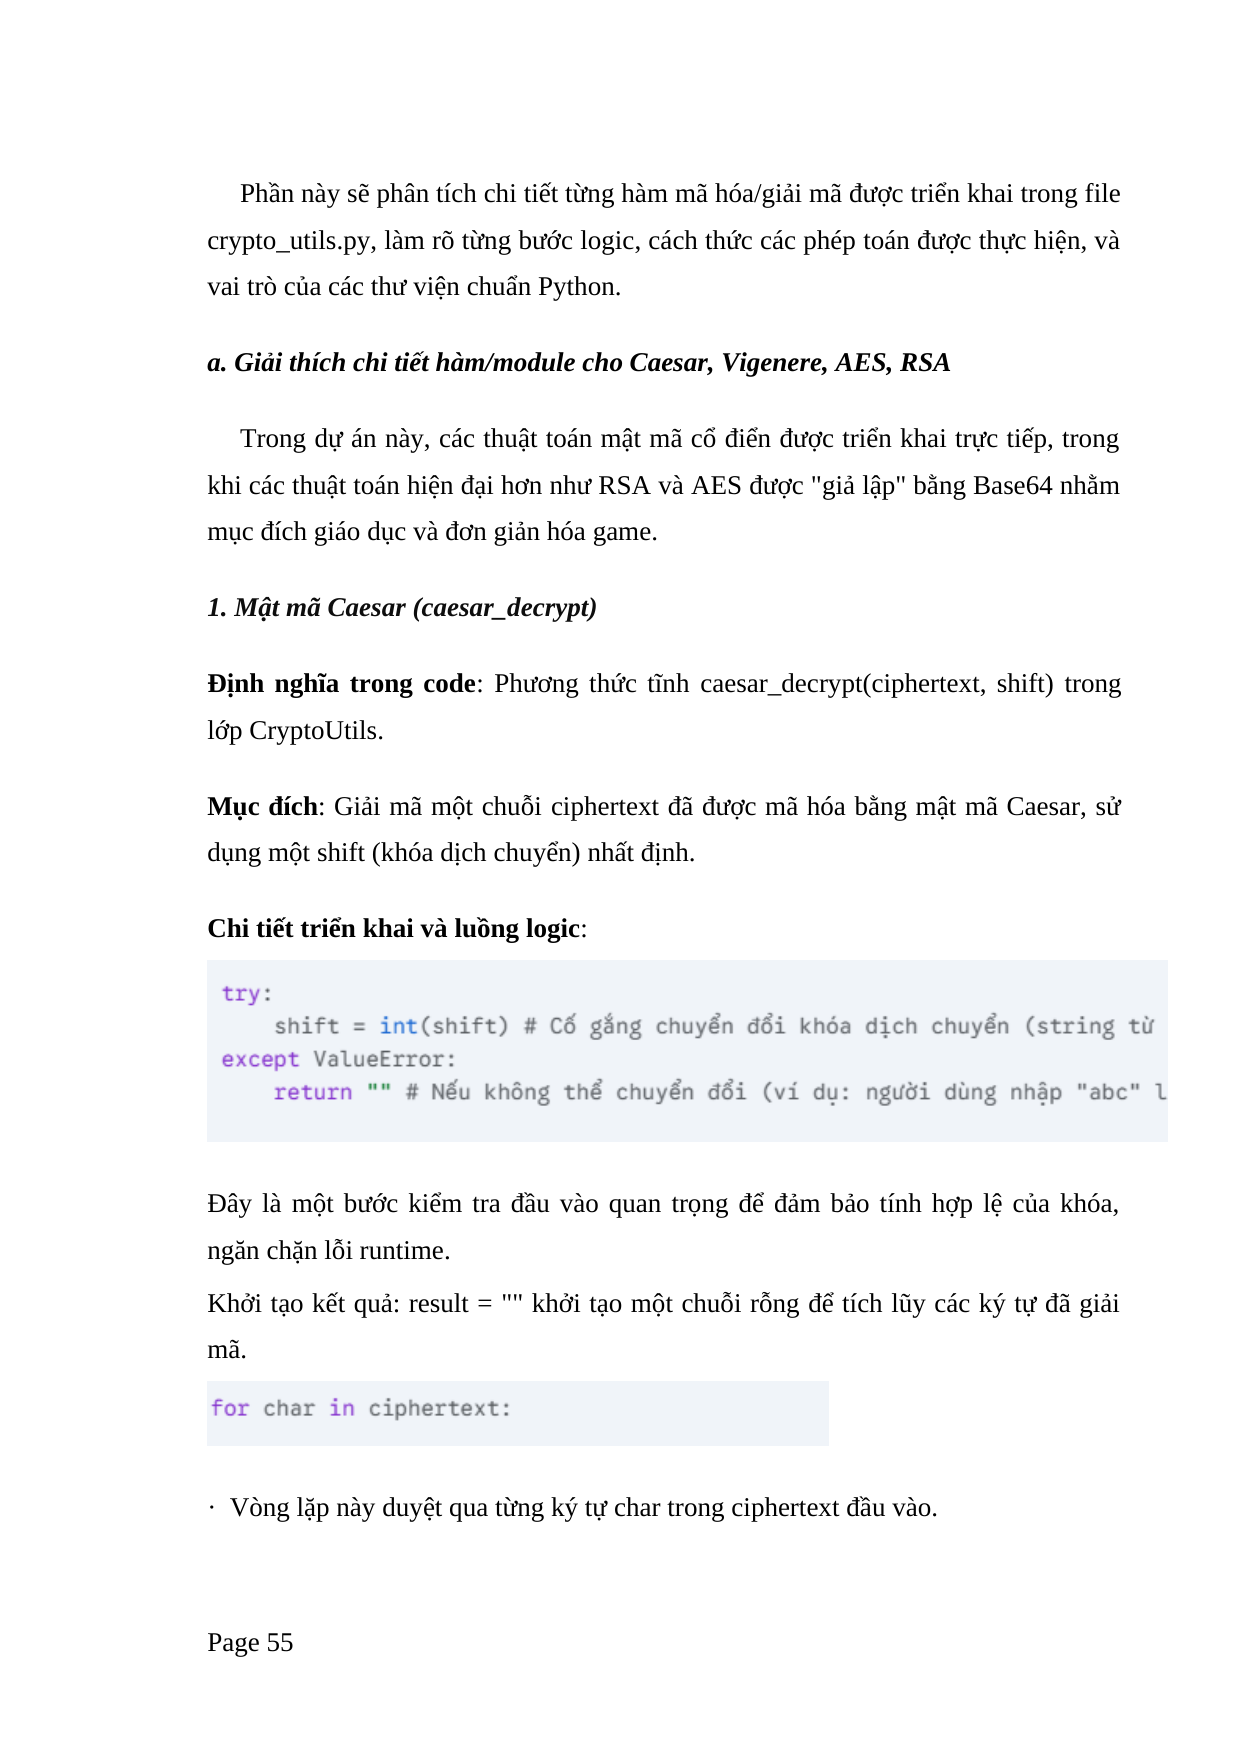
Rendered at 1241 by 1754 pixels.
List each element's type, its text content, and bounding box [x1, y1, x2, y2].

subtitle 1. Mật mã Caesar (caesar_decrypt) [207, 591, 1122, 622]
text · Vòng lặp này duyệt qua từng ký tự char trong ciphertext đầu vào. [207, 1491, 1122, 1523]
text Định nghĩa trong code: Phương thức tĩnh caesar_decrypt(ciphertext, shift) trong lớp CryptoUtils. [207, 667, 1122, 745]
subtitle a. Giải thích chi tiết hàm/module cho Caesar, Vigenere, AES, RSA [207, 346, 1122, 377]
picture [207, 960, 1168, 1142]
text Đây là một bước kiểm tra đầu vào quan trọng để đảm bảo tính hợp lệ của khóa, ngăn chặn lỗi runtime. [207, 1187, 1122, 1265]
text Mục đích: Giải mã một chuỗi ciphertext đã được mã hóa bằng mật mã Caesar, sử dụng một shift (khóa dịch chuyển) nhất định. [207, 790, 1122, 867]
picture [207, 1381, 829, 1446]
text Chi tiết triển khai và luồng logic: [207, 912, 1122, 960]
text Trong dự án này, các thuật toán mật mã cổ điển được triển khai trực tiếp, trong khi các thuật toán hiện đại hơn như RSA và AES được "giả lập" bằng Base64 nhằm mục đích giáo dục và đơn giản hóa game. [207, 422, 1122, 547]
text Phần này sẽ phân tích chi tiết từng hàm mã hóa/giải mã được triển khai trong file crypto_utils.py, làm rõ từng bước logic, cách thức các phép toán được thực hiện, và vai trò của các thư viện chuẩn Python. [207, 177, 1122, 302]
